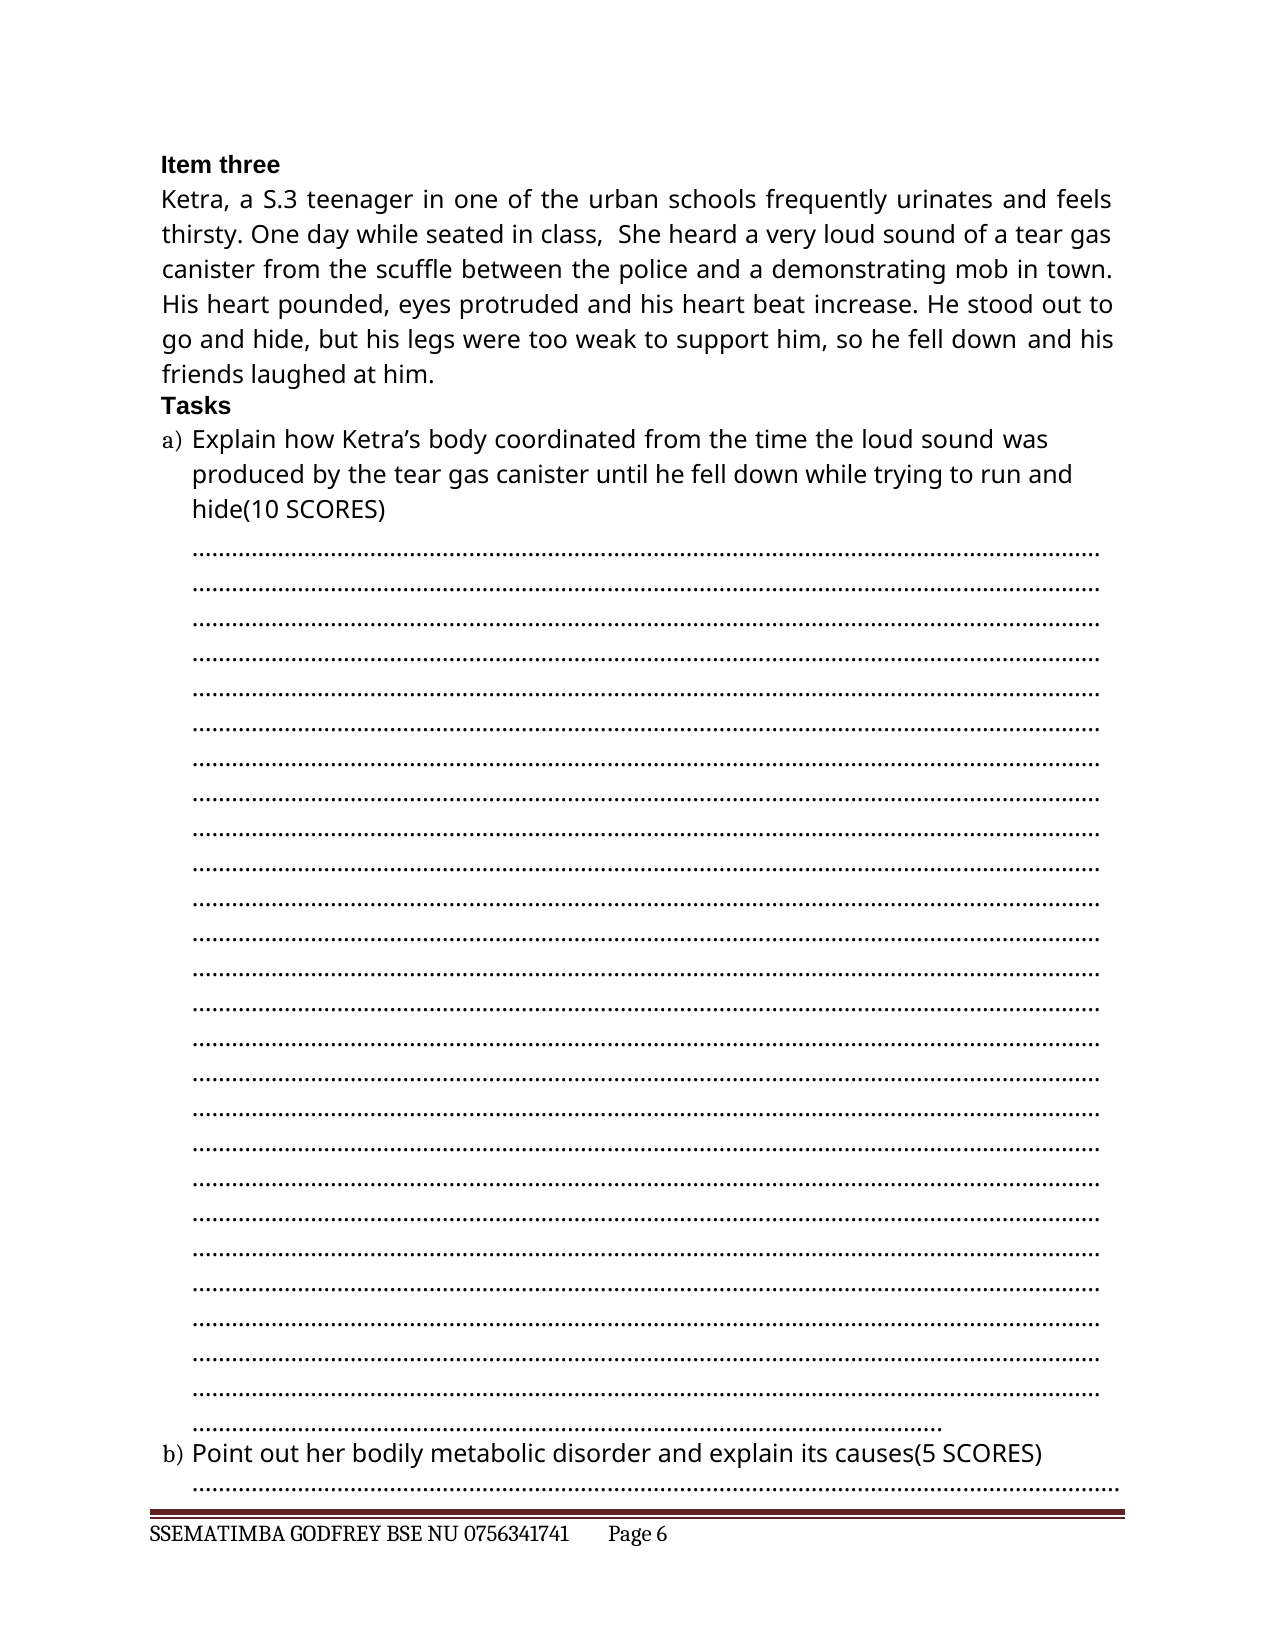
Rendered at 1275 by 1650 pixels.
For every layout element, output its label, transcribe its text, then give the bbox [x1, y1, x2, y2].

list ……………………………………………………………………………………………………………………………………………………………………………………………………………………………………………………………………………………………………………………………………………………………………………………………………………………………………………………………………………………………………………………………………………………………………………………………………………………………………………………………………………………………………………………………………………………………………………………………………………………………………………………………………………………………………………………………………………………………………………………………………………………………………………………………………………………………………………………………………………………………………………………………………………………………………………………………………………………………………………………………………………………………………………………………………………………………………………………………………………………………………………………………………………………………………………………………………………………………………………………………………………………………………………………………………………………………………………………………………………………………………………………………………………………………………………………………………………………………………………………………………………………………………………………………………………………………………………………………………………………………………………………………………………………………………………………………………………………………………………………………………………………………………………………………………………………………………………………………………………………………………………………………………………………………………………………………………………………………………………………………………………………………………………………………………………………………………………………………………………………………………………………………………………………………………………………………………………………………………………………………………………………………………………………………………………………………………………………………………………………………………………………………………………………………………………………………………………………………... [192, 529, 1114, 1438]
subtitle Item three [161, 150, 1125, 179]
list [192, 1468, 1125, 1497]
subtitle Tasks [161, 391, 1125, 420]
text Ketra, a S.3 teenager in one of the urban schools frequently urinates and feels thirsty. One day while seated in class, She heard a very loud sound of a tear gas canister from the scuffle between the police and a demonstrating mob in town. His heart pounded, eyes protruded and his heart beat increase. He stood out to go and hide, but his legs were too weak to support him, so he fell down and his friends laughed at him. [161, 181, 1114, 390]
list Point out her bodily metabolic disorder and explain its causes(5 SCORES) [162, 1439, 1125, 1468]
list Explain how Ketra’s body coordinated from the time the loud sound was produced by the tear gas canister until he fell down while trying to run and hide(10 SCORES) [162, 422, 1114, 526]
